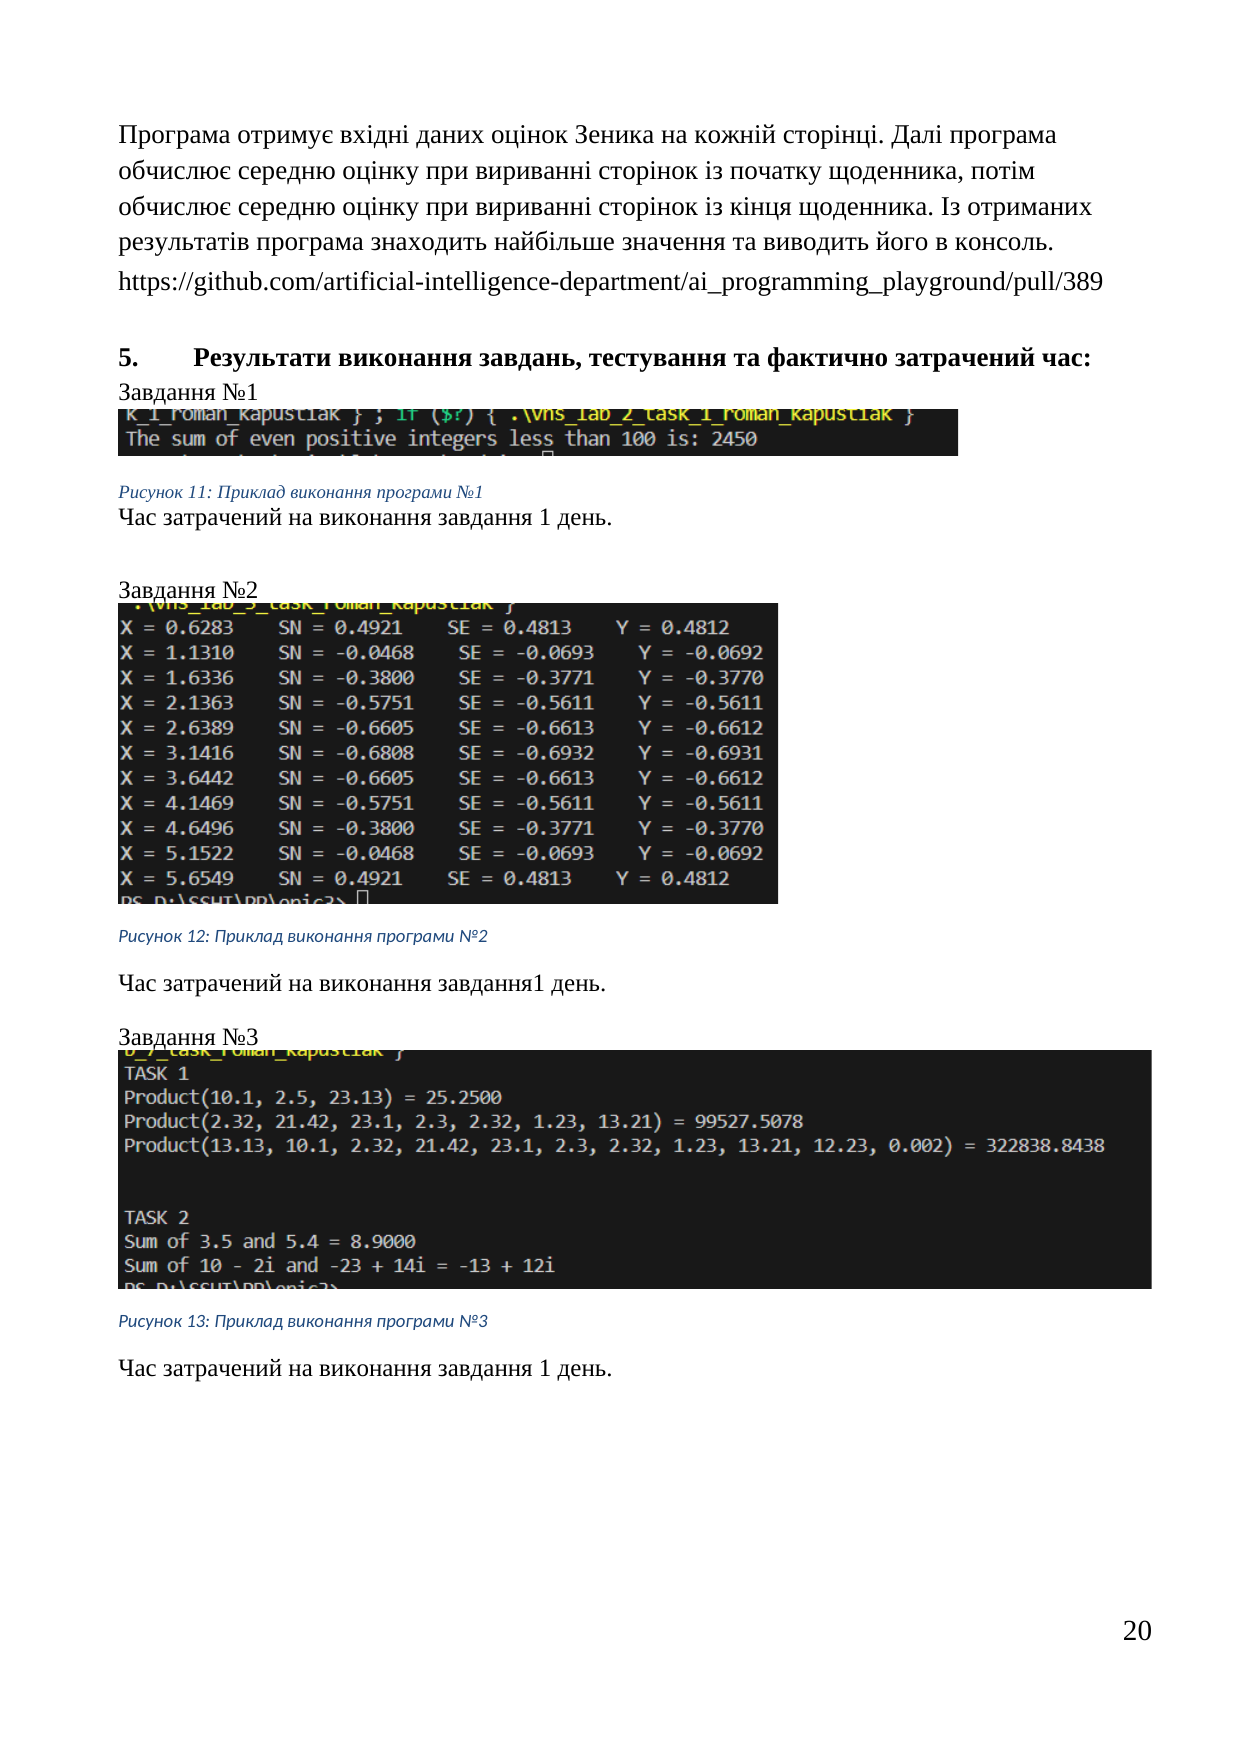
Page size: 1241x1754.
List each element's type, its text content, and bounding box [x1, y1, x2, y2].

picture [118, 603, 779, 904]
text Рисунок : Приклад виконання програми №3 [118, 1309, 1152, 1332]
picture [118, 1050, 1152, 1289]
text Завдання №3 [118, 1022, 1152, 1050]
text Час затрачений на виконання завдання 1 день. [118, 1353, 1152, 1382]
picture [118, 409, 959, 456]
subtitle https://github.com/artificial-intelligence-department/ai_programming_playground/pull/389 [118, 265, 1152, 332]
text Час затрачений на виконання завдання1 день. [118, 968, 1152, 997]
subtitle 5. Результати виконання завдань, тестування та фактично затрачений час: [118, 341, 1152, 372]
text Рисунок 11: Приклад виконання програми №1 Час затрачений на виконання завдання 1 день. [118, 481, 1152, 554]
text Рисунок : Приклад виконання програми №2 [118, 924, 1152, 947]
subtitle Програма отримує вхідні даних оцінок Зеника на кожній сторінці. Далі програма обчислює середню оцінку при вириванні сторінок із початку щоденника, потім обчислює середню оцінку при вириванні сторінок із кінця щоденника. Із отриманих результатів програма знаходить найбільше значення та виводить його в консоль. [118, 118, 1152, 256]
